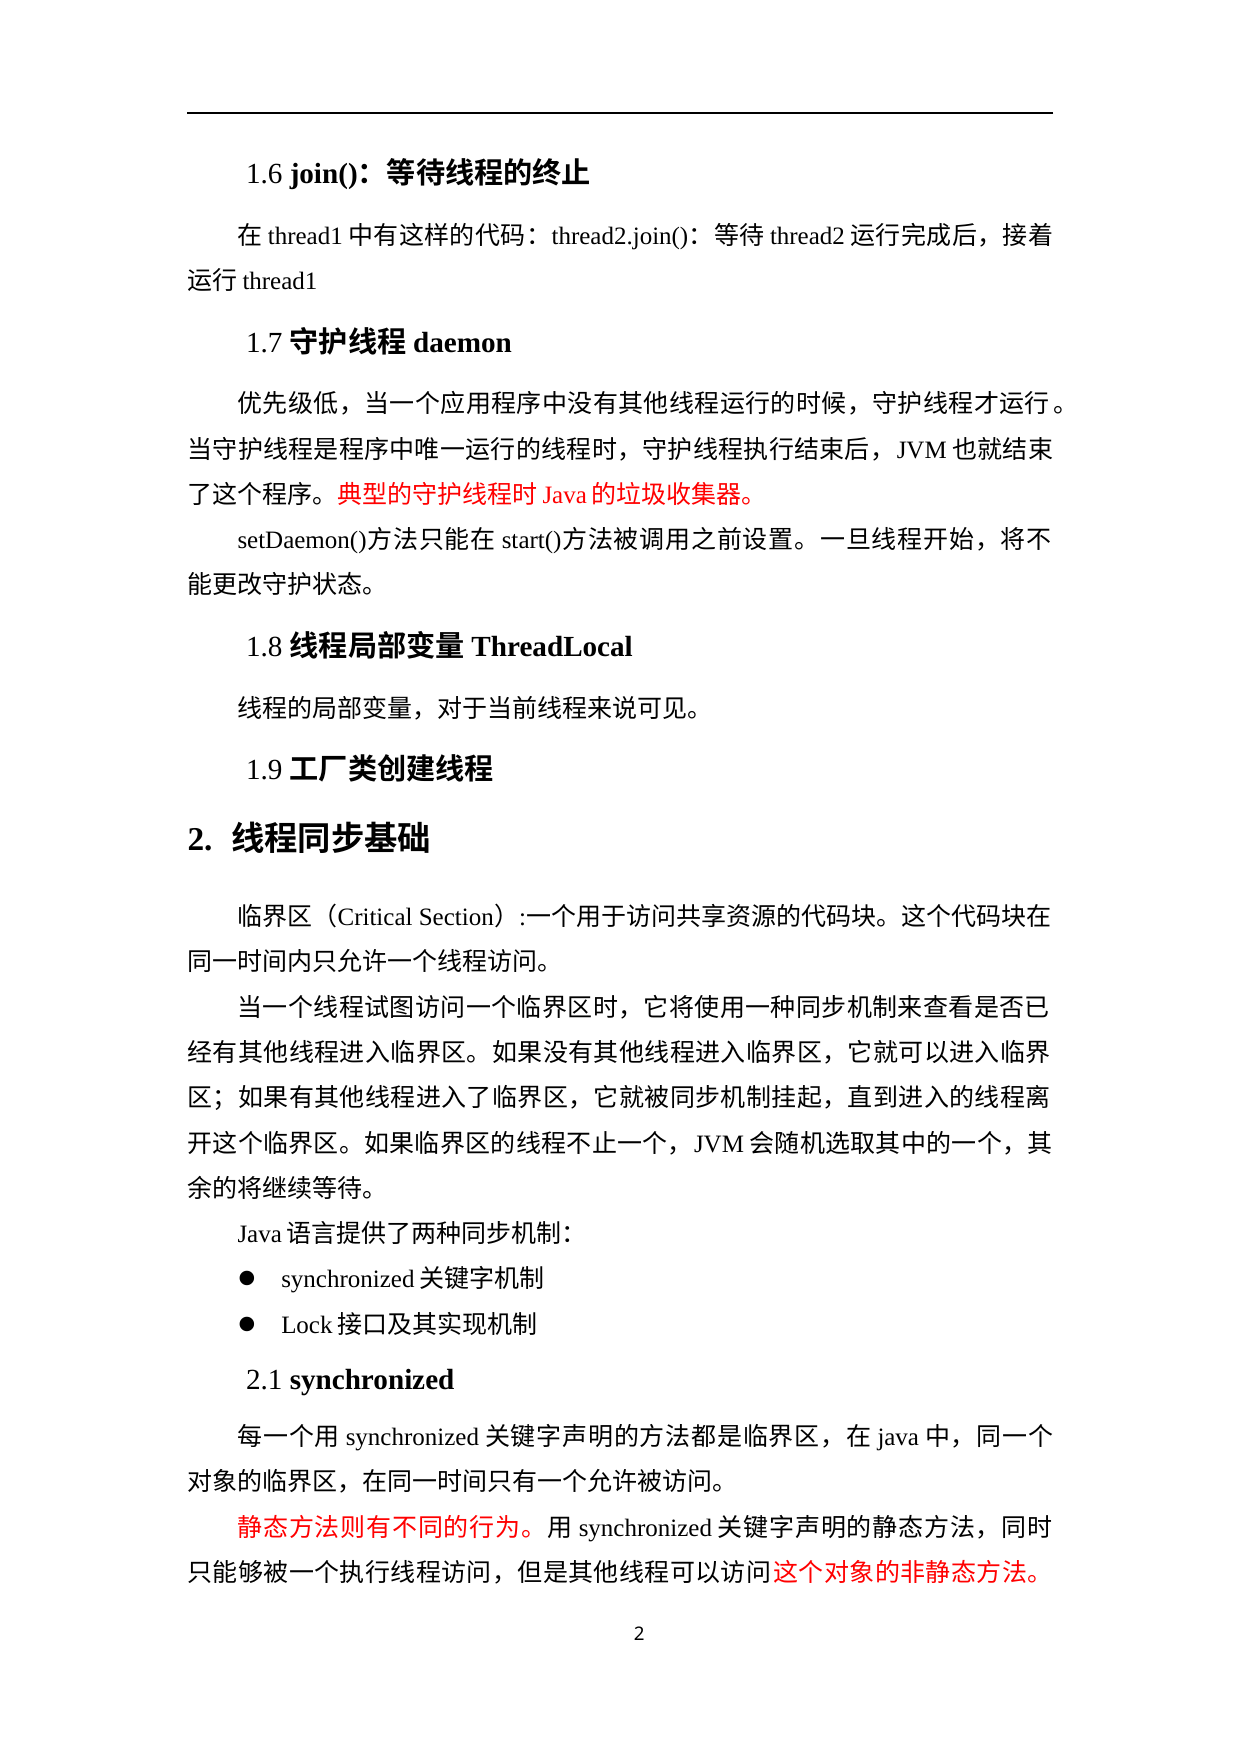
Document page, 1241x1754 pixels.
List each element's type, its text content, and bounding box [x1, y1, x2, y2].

subtitle 线程同步基础 [187, 811, 1053, 859]
subtitle 工厂类创建线程 [187, 746, 1053, 788]
text 在thread1中有这样的代码：thread2.join()：等待thread2运行完成后，接着运行thread1 [187, 215, 1053, 297]
text 线程的局部变量，对于当前线程来说可见。 [187, 688, 1053, 724]
subtitle synchronized [187, 1362, 1053, 1396]
text 当一个线程试图访问一个临界区时，它将使用一种同步机制来查看是否已经有其他线程进入临界区。如果没有其他线程进入临界区，它就可以进入临界区；如果有其他线程进入了临界区，它就被同步机制挂起，直到进入的线程离开这个临界区。如果临界区的线程不止一个，JVM会随机选取其中的一个，其余的将继续等待。 [187, 987, 1053, 1204]
text 临界区（Critical Section）:一个用于访问共享资源的代码块。这个代码块在同一时间内只允许一个线程访问。 [187, 896, 1053, 978]
subtitle join()：等待线程的终止 [187, 150, 1053, 192]
list Lock接口及其实现机制 [237, 1304, 1053, 1341]
subtitle 守护线程 daemon [187, 318, 1053, 361]
text setDaemon()方法只能在start()方法被调用之前设置。一旦线程开始，将不能更改守护状态。 [187, 520, 1053, 601]
subtitle 线程局部变量 ThreadLocal [187, 623, 1053, 665]
text 每一个用synchronized关键字声明的方法都是临界区，在java中，同一个对象的临界区，在同一时间只有一个允许被访问。 [187, 1416, 1053, 1498]
text Java语言提供了两种同步机制： [187, 1214, 1053, 1250]
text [187, 1507, 1053, 1589]
list synchronized关键字机制 [237, 1259, 1053, 1295]
text 优先级低，当一个应用程序中没有其他线程运行的时候，守护线程才运行。当守护线程是程序中唯一运行的线程时，守护线程执行结束后，JVM也就结束了这个程序。典型的守护线程时Java的垃圾收集器。 [187, 384, 1053, 511]
